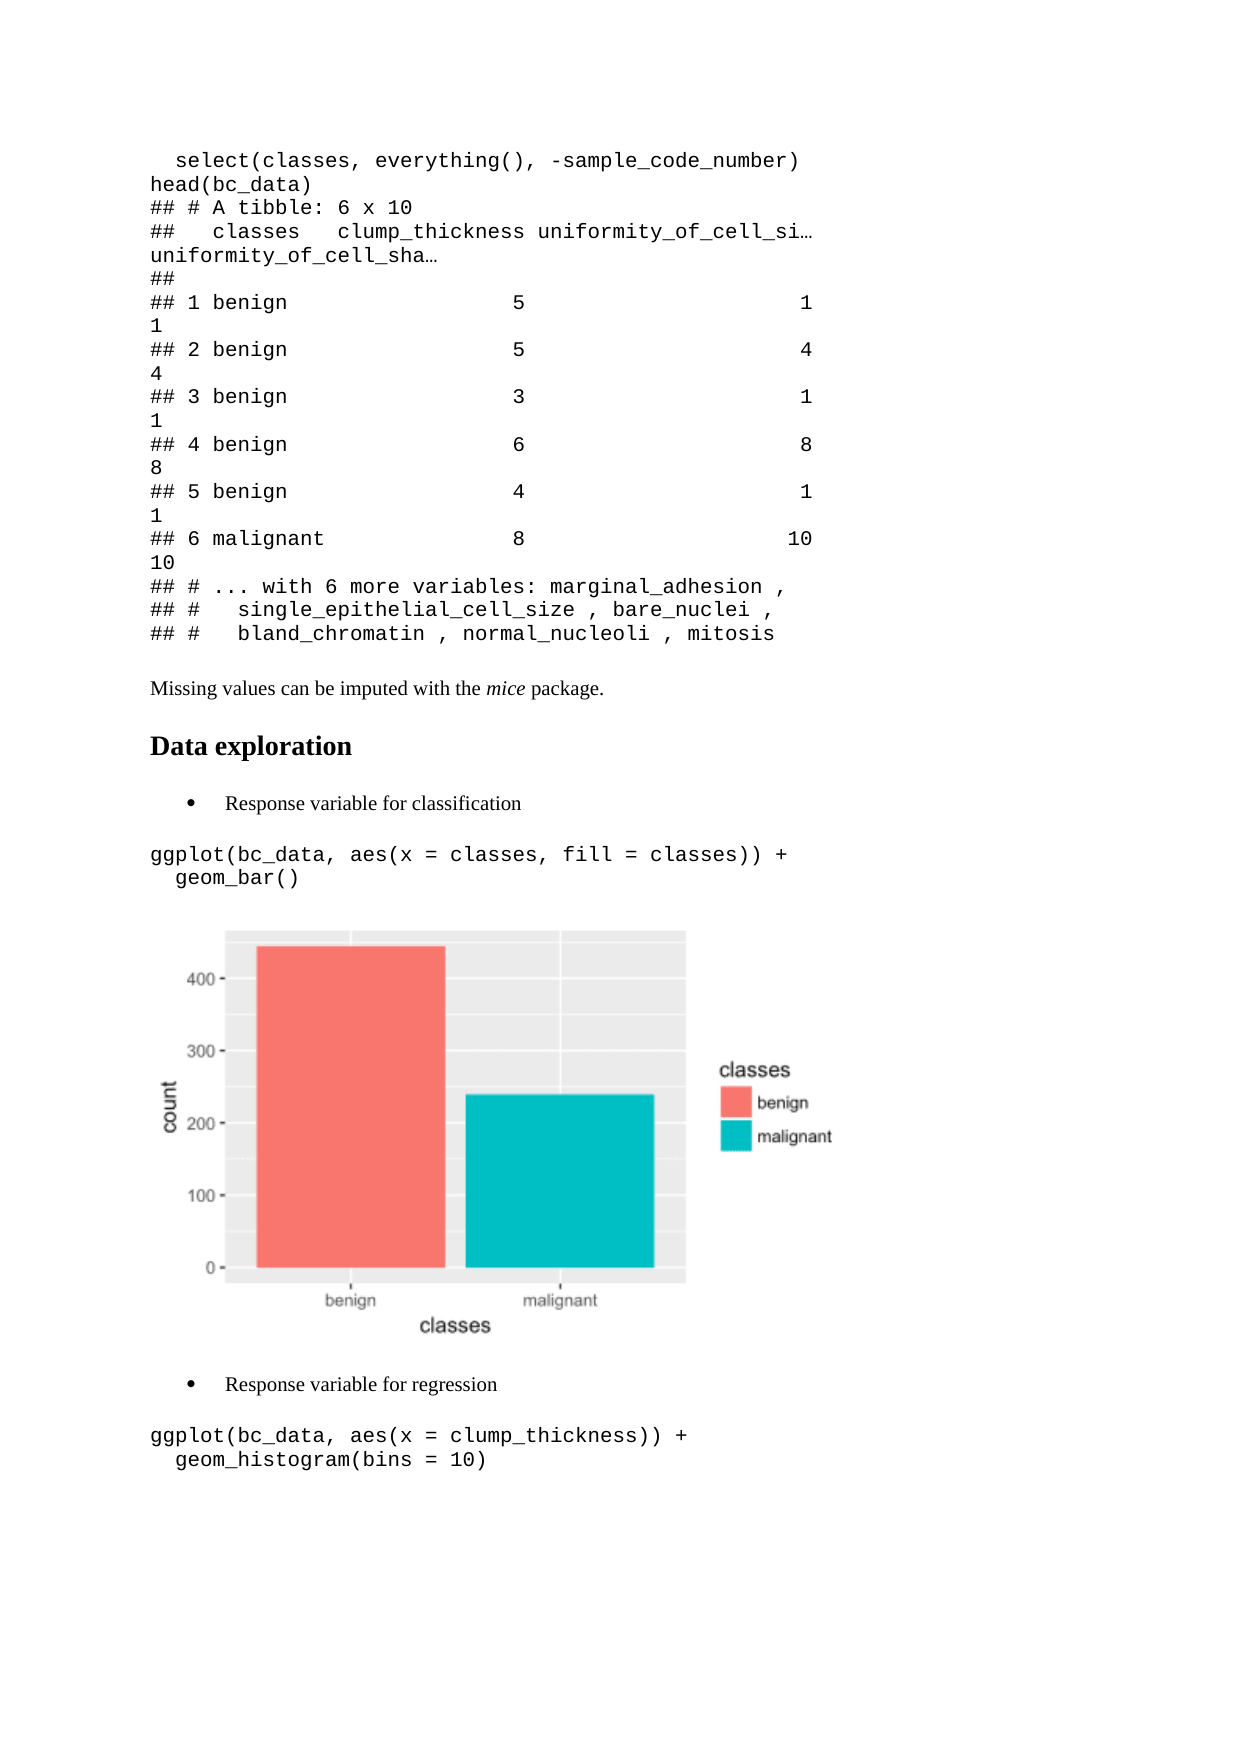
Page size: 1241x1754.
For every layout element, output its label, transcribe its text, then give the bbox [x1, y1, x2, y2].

list Response variable for classification [187, 791, 1090, 814]
text ## 5 benign 4 1 1 [150, 481, 1090, 528]
text ## [150, 268, 1090, 292]
text ## classes clump_thickness uniformity_of_cell_si… uniformity_of_cell_sha… [150, 221, 1090, 268]
text ## 6 malignant 8 10 10 [150, 528, 1090, 576]
list Response variable for regression [187, 1372, 1090, 1396]
text ## 1 benign 5 1 1 [150, 292, 1090, 339]
text Data exploration [150, 729, 1090, 761]
text Missing values can be imputed with the mice package. [150, 676, 1090, 700]
text select(classes, everything(), -sample_code_number) [150, 150, 1090, 174]
text geom_histogram(bins = 10) [150, 1449, 1090, 1472]
text ## # ... with 6 more variables: marginal_adhesion , [150, 576, 1090, 599]
text ## 2 benign 5 4 4 [150, 339, 1090, 386]
text ## 3 benign 3 1 1 [150, 386, 1090, 434]
text ## # A tibble: 6 x 10 [150, 197, 1090, 221]
text ## 4 benign 6 8 8 [150, 434, 1090, 481]
text ## # bland_chromatin , normal_nucleoli , mitosis [150, 623, 1090, 647]
text geom_bar() [150, 867, 1090, 891]
text head(bc_data) [150, 174, 1090, 197]
text ## # single_epithelial_cell_size , bare_nuclei , [150, 599, 1090, 623]
text ggplot(bc_data, aes(x = clump_thickness)) + [150, 1425, 1090, 1449]
picture [150, 920, 854, 1343]
text ggplot(bc_data, aes(x = classes, fill = classes)) + [150, 844, 1090, 867]
